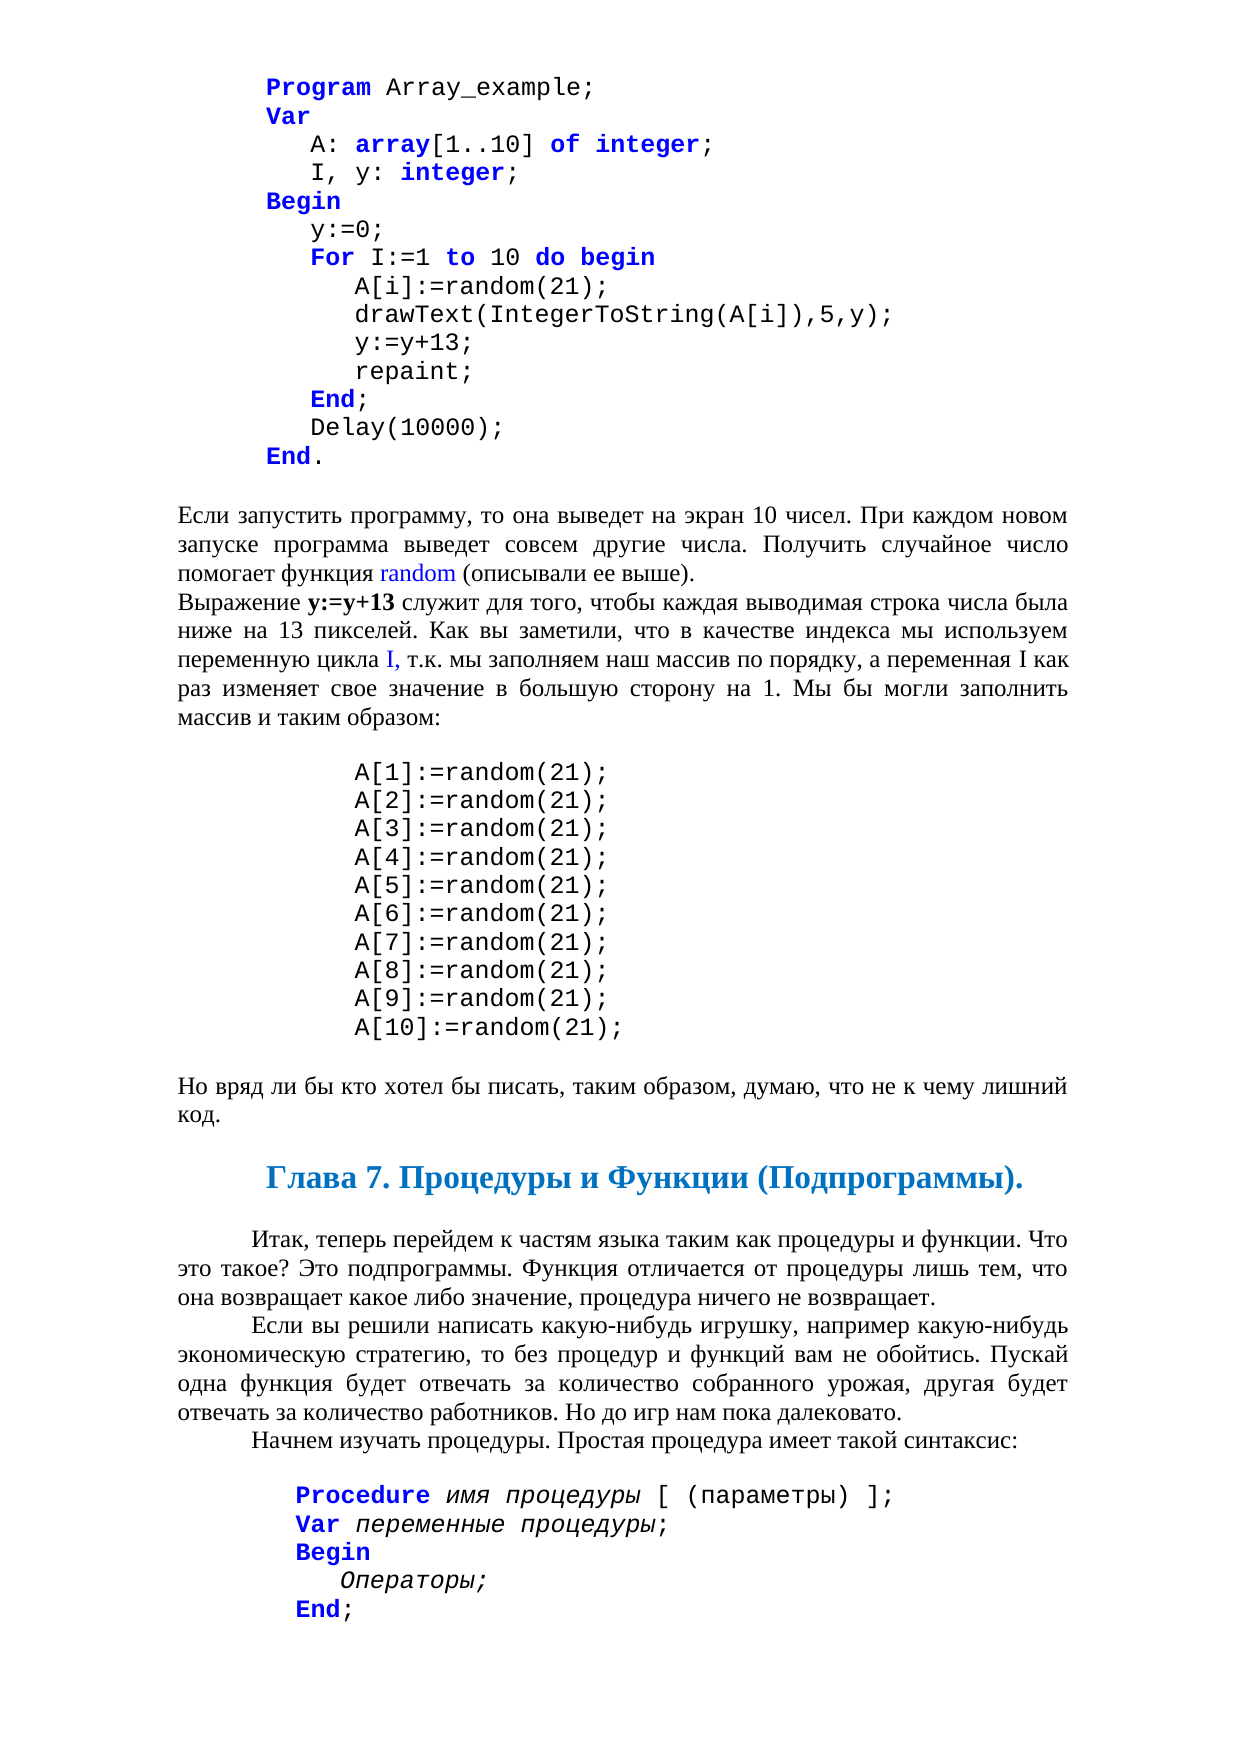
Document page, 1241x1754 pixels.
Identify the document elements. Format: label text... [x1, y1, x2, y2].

text repaint; [177, 358, 1069, 387]
text drawText(IntegerToString(A[i]),5,y); [177, 302, 1069, 330]
text End; [177, 1596, 1069, 1624]
text Если запустить программу, то она выведет на экран 10 чисел. При каждом новом запуске программа выведет совсем другие числа. Получить случайное число помогает функция random (описывали ее выше). [177, 500, 1069, 587]
text A[1]:=random(21); [177, 759, 1069, 787]
text Delay(10000); [177, 415, 1069, 443]
text A[i]:=random(21); [177, 273, 1069, 302]
text A[4]:=random(21); [177, 844, 1069, 872]
text Var [177, 103, 1069, 132]
text Если вы решили написать какую-нибудь игрушку, например какую-нибудь экономическую стратегию, то без процедур и функций вам не обойтись. Пускай одна функция будет отвечать за количество собранного урожая, другая будет отвечать за количество работников. Но до игр нам пока далековато. [177, 1310, 1069, 1425]
text End; [177, 387, 1069, 415]
text y:=0; [177, 217, 1069, 245]
text Но вряд ли бы кто хотел бы писать, таким образом, думаю, что не к чему лишний код. [177, 1071, 1069, 1128]
text I, y: integer; [177, 160, 1069, 188]
text A[5]:=random(21); [177, 872, 1069, 901]
text Begin [177, 1539, 1069, 1568]
text Начнем изучать процедуры. Простая процедура имеет такой синтаксис: [177, 1425, 1069, 1454]
text Var переменные процедуры; [177, 1511, 1069, 1539]
text Операторы; [177, 1568, 1069, 1596]
text A[2]:=random(21); [177, 787, 1069, 816]
text y:=y+13; [177, 330, 1069, 358]
text For I:=1 to 10 do begin [177, 245, 1069, 273]
text End. [177, 443, 1069, 472]
text A: array[1..10] of integer; [177, 132, 1069, 160]
text A[3]:=random(21); [177, 816, 1069, 844]
text Procedure имя процедуры [ (параметры) ]; [177, 1483, 1069, 1511]
text A[8]:=random(21); [177, 957, 1069, 986]
text Глава 7. Процедуры и Функции (Подпрограммы). [177, 1157, 1069, 1195]
text Begin [177, 188, 1069, 217]
text A[6]:=random(21); [177, 901, 1069, 929]
text Итак, теперь перейдем к частям языка таким как процедуры и функции. Что это такое? Это подпрограммы. Функция отличается от процедуры лишь тем, что она возвращает какое либо значение, процедура ничего не возвращает. [177, 1224, 1069, 1310]
text A[7]:=random(21); [177, 929, 1069, 957]
text Program Array_example; [177, 75, 1069, 103]
text A[10]:=random(21); [177, 1014, 1069, 1042]
text Выражение y:=y+13 служит для того, чтобы каждая выводимая строка числа была ниже на 13 пикселей. Как вы заметили, что в качестве индекса мы используем переменную цикла I, т.к. мы заполняем наш массив по порядку, а переменная I как раз изменяет свое значение в большую сторону на 1. Мы бы могли заполнить массив и таким образом: [177, 587, 1069, 730]
text A[9]:=random(21); [177, 986, 1069, 1014]
